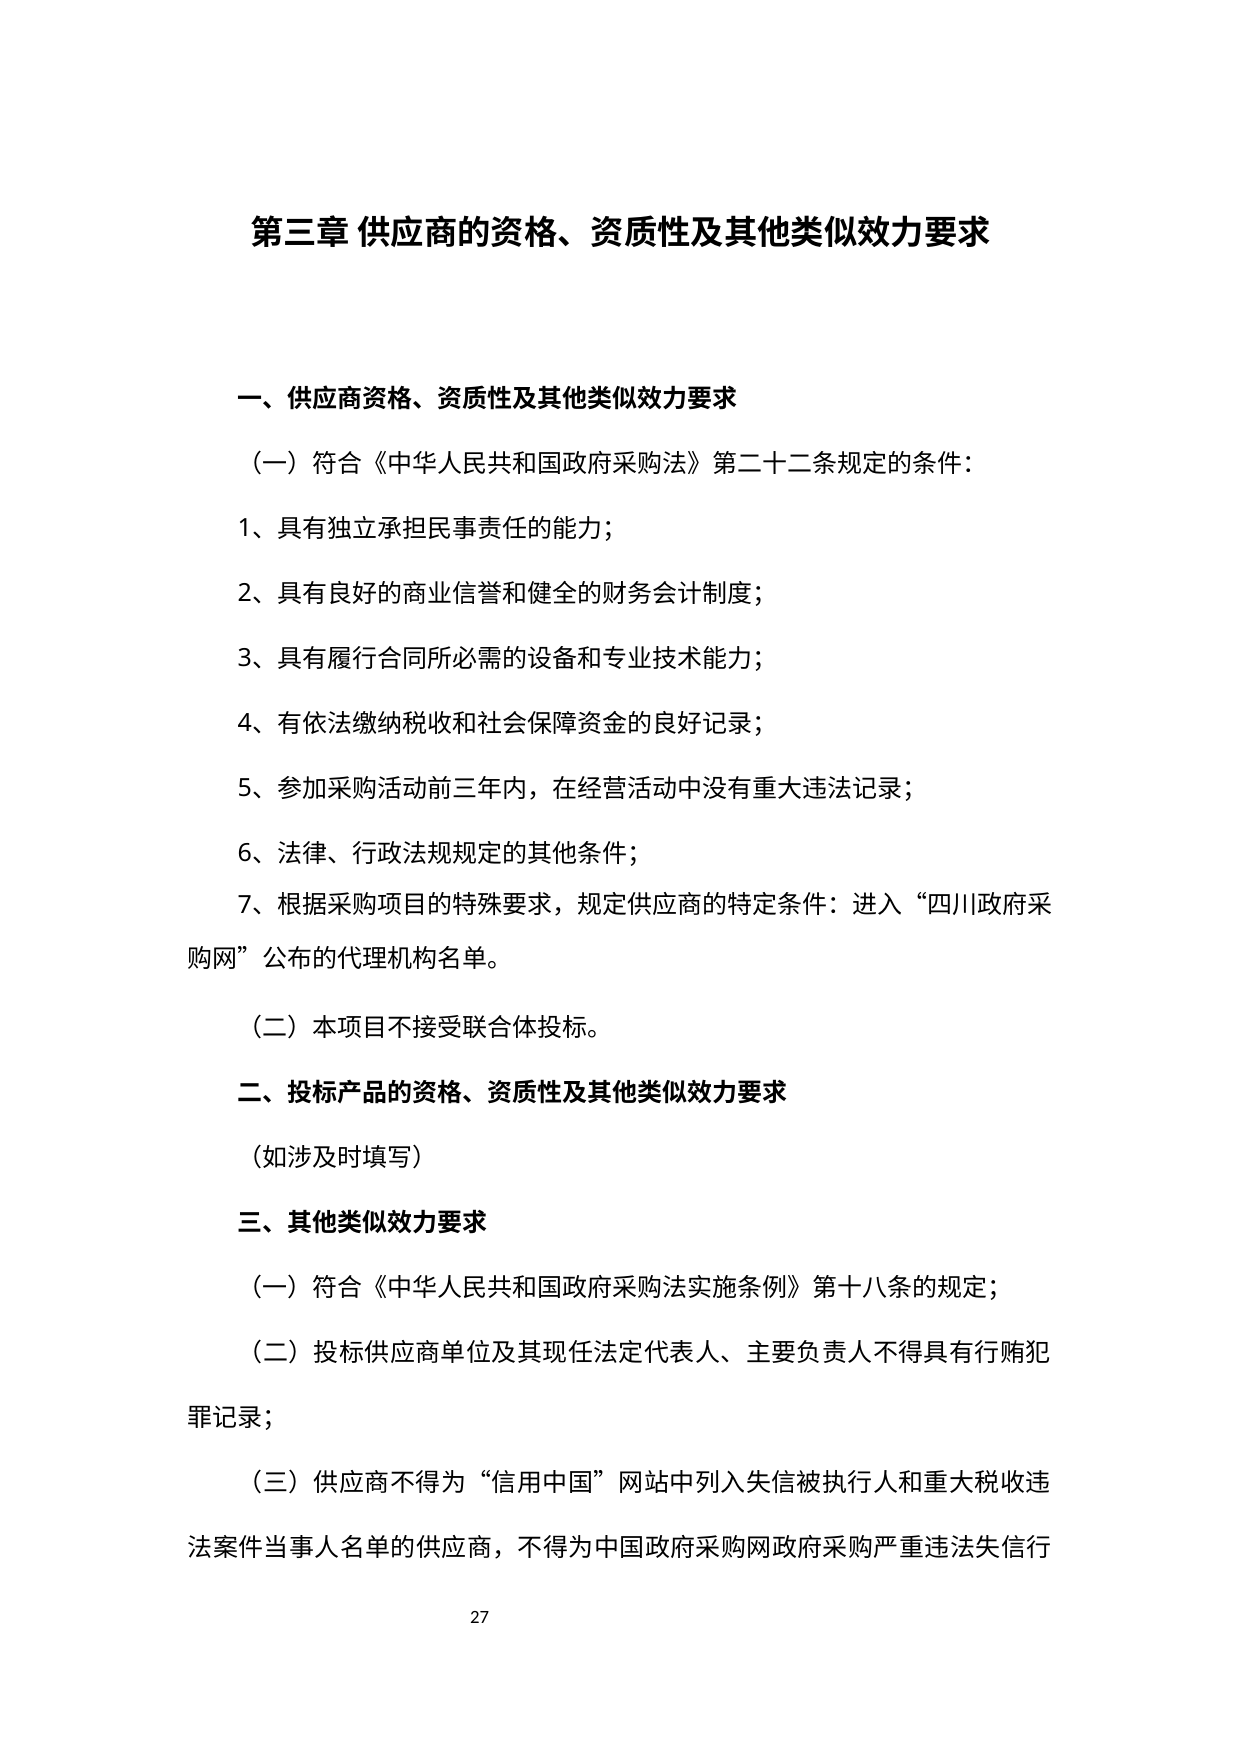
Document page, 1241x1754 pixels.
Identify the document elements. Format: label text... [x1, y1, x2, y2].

text （如涉及时填写） [187, 1123, 1053, 1188]
text 1、具有独立承担民事责任的能力； [187, 494, 1053, 559]
text （二）本项目不接受联合体投标。 [187, 993, 1053, 1058]
text 6、法律、行政法规规定的其他条件； [187, 819, 1053, 884]
text 2、具有良好的商业信誉和健全的财务会计制度； [187, 559, 1053, 624]
text 4、有依法缴纳税收和社会保障资金的良好记录； [187, 689, 1053, 754]
text 7、根据采购项目的特殊要求，规定供应商的特定条件：进入“四川政府采购网”公布的代理机构名单。 [187, 884, 1053, 975]
subtitle 第三章 供应商的资格、资质性及其他类似效力要求 [187, 197, 1053, 262]
text （二）投标供应商单位及其现任法定代表人、主要负责人不得具有行贿犯罪记录； [187, 1318, 1053, 1448]
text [187, 1448, 1053, 1578]
subtitle 一、供应商资格、资质性及其他类似效力要求 [187, 364, 1053, 429]
subtitle 二、投标产品的资格、资质性及其他类似效力要求 [187, 1058, 1053, 1123]
text （一）符合《中华人民共和国政府采购法》第二十二条规定的条件： [187, 429, 1053, 494]
text 5、参加采购活动前三年内，在经营活动中没有重大违法记录； [187, 754, 1053, 819]
text 3、具有履行合同所必需的设备和专业技术能力； [187, 624, 1053, 689]
subtitle 三、其他类似效力要求 [187, 1188, 1053, 1253]
text （一）符合《中华人民共和国政府采购法实施条例》第十八条的规定； [187, 1253, 1053, 1318]
